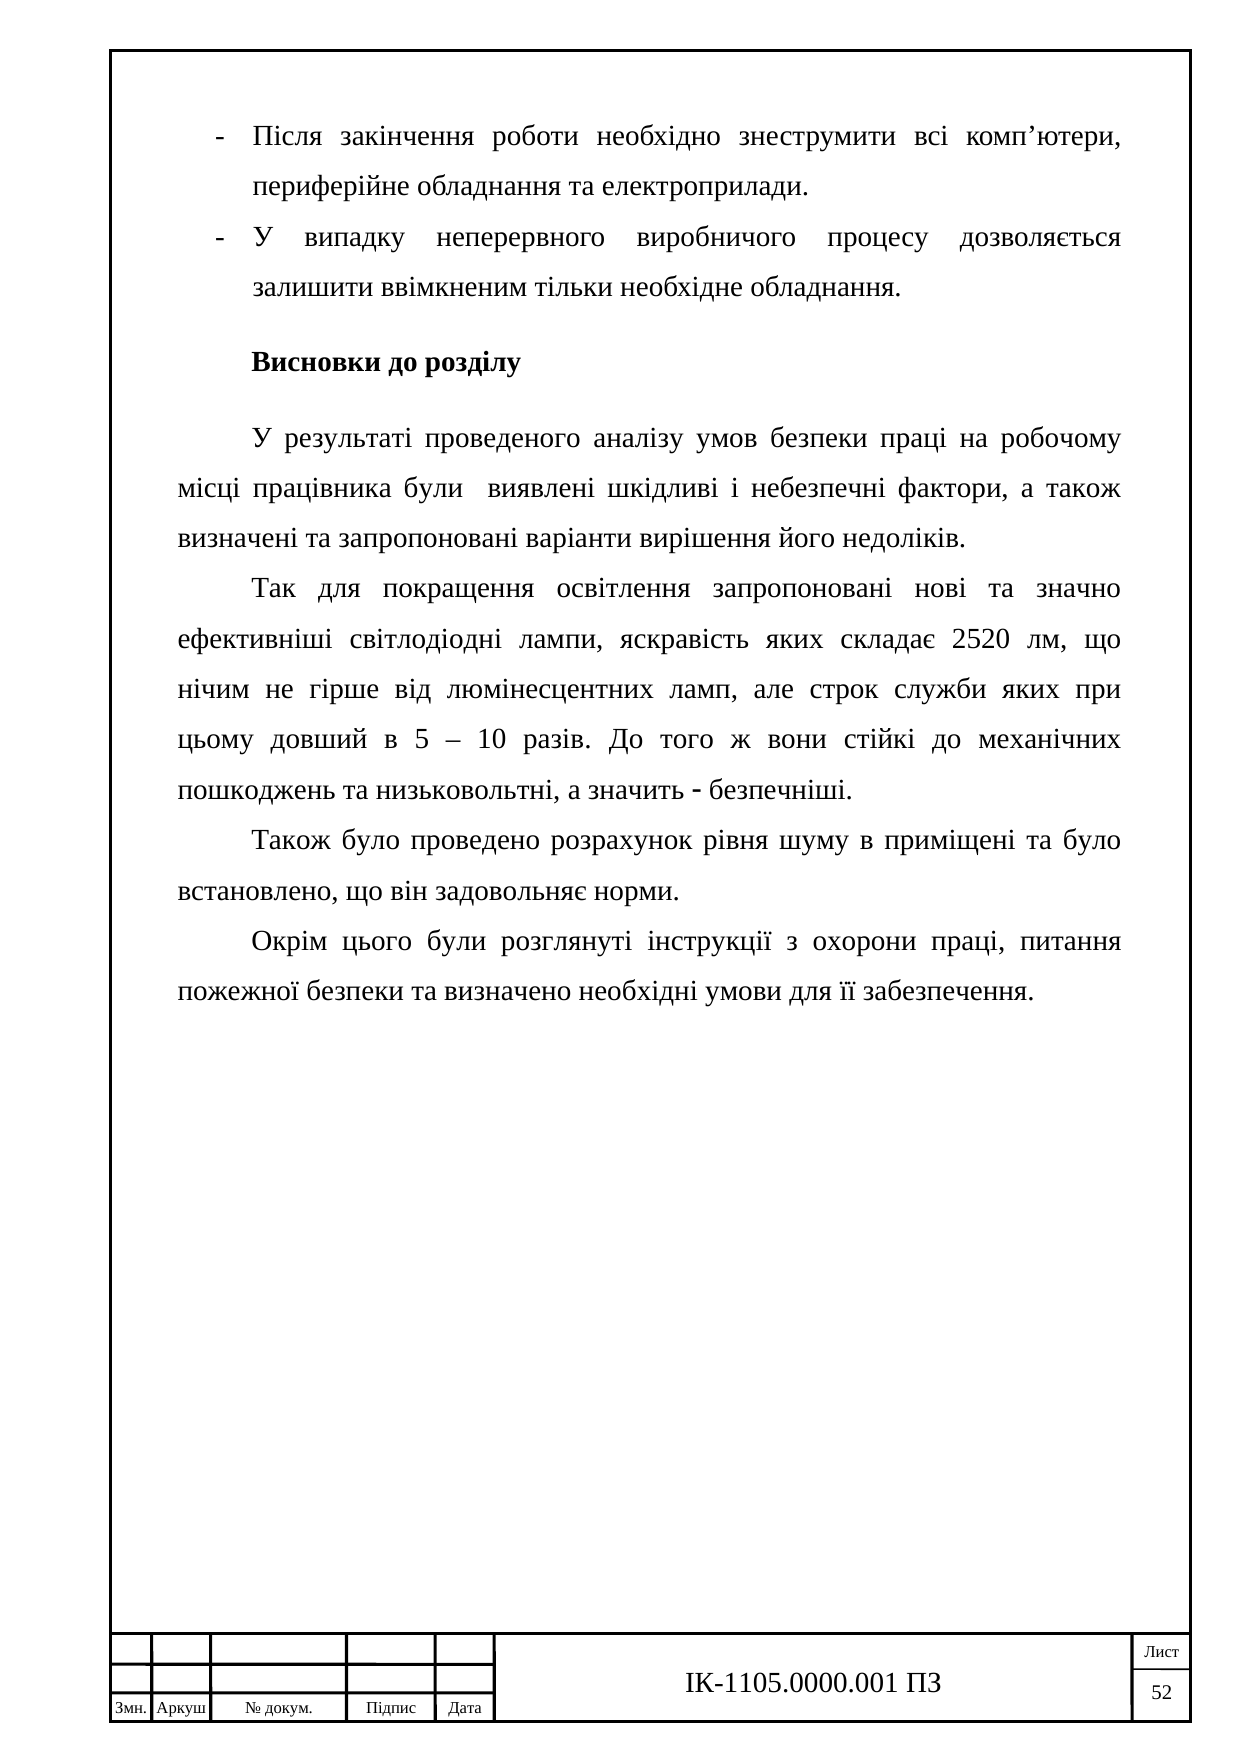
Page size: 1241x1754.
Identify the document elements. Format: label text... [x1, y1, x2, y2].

list Після закінчення роботи необхідно знеструмити всі комп’ютери, периферійне обладнання та електроприлади. [215, 118, 1122, 202]
text Так для покращення освітлення запропоновані нові та значно ефективніші світлодіодні лампи, яскравість яких складає 2520 лм, що нічим не гірше від люмінесцентних ламп, але строк служби яких при цьому довший в 5 – 10 разів. До того ж вони стійкі до механічних пошкоджень та низьковольтні, а значить безпечніші. [177, 571, 1122, 806]
text Окрім цього були розглянуті інструкції з охорони праці, питання пожежної безпеки та визначено необхідні умови для її забезпечення. [177, 923, 1122, 1007]
list У випадку неперервного виробничого процесу дозволяється залишити ввімкненим тільки необхідне обладнання. [215, 219, 1122, 303]
text У результаті проведеного аналізу умов безпеки праці на робочому місці працівника були виявлені шкідливі і небезпечні фактори, а також визначені та запропоновані варіанти вирішення його недоліків. [177, 420, 1122, 554]
text Також було проведено розрахунок рівня шуму в приміщені та було встановлено, що він задовольняє норми. [177, 822, 1122, 906]
subtitle Висновки до розділу [177, 344, 1122, 378]
